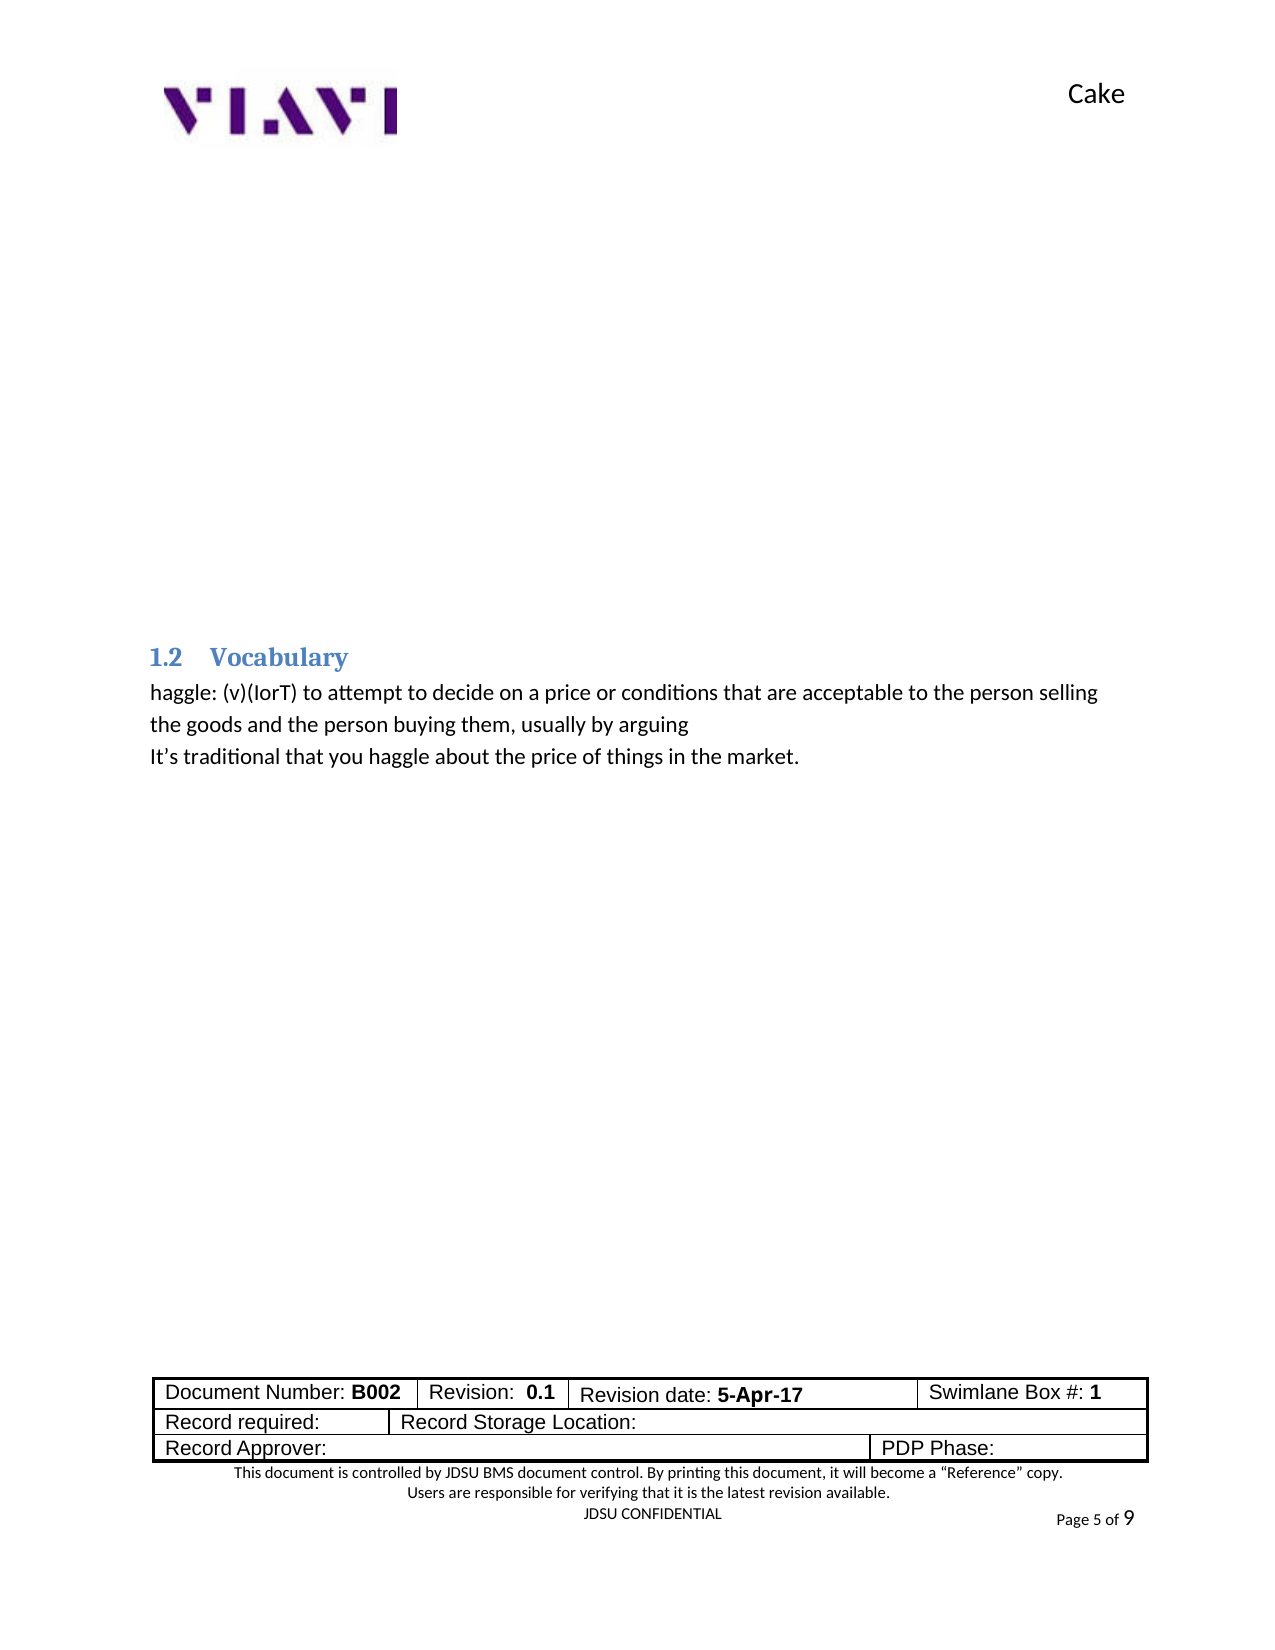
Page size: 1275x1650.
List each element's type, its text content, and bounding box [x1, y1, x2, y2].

subtitle Vocabulary [150, 642, 1125, 673]
picture [162, 68, 397, 146]
text haggle: (v)(IorT) to attempt to decide on a price or conditions that are acceptable to the person selling the goods and the person buying them, usually by arguing It’s traditional that you haggle about the price of things in the market. [150, 678, 1125, 770]
